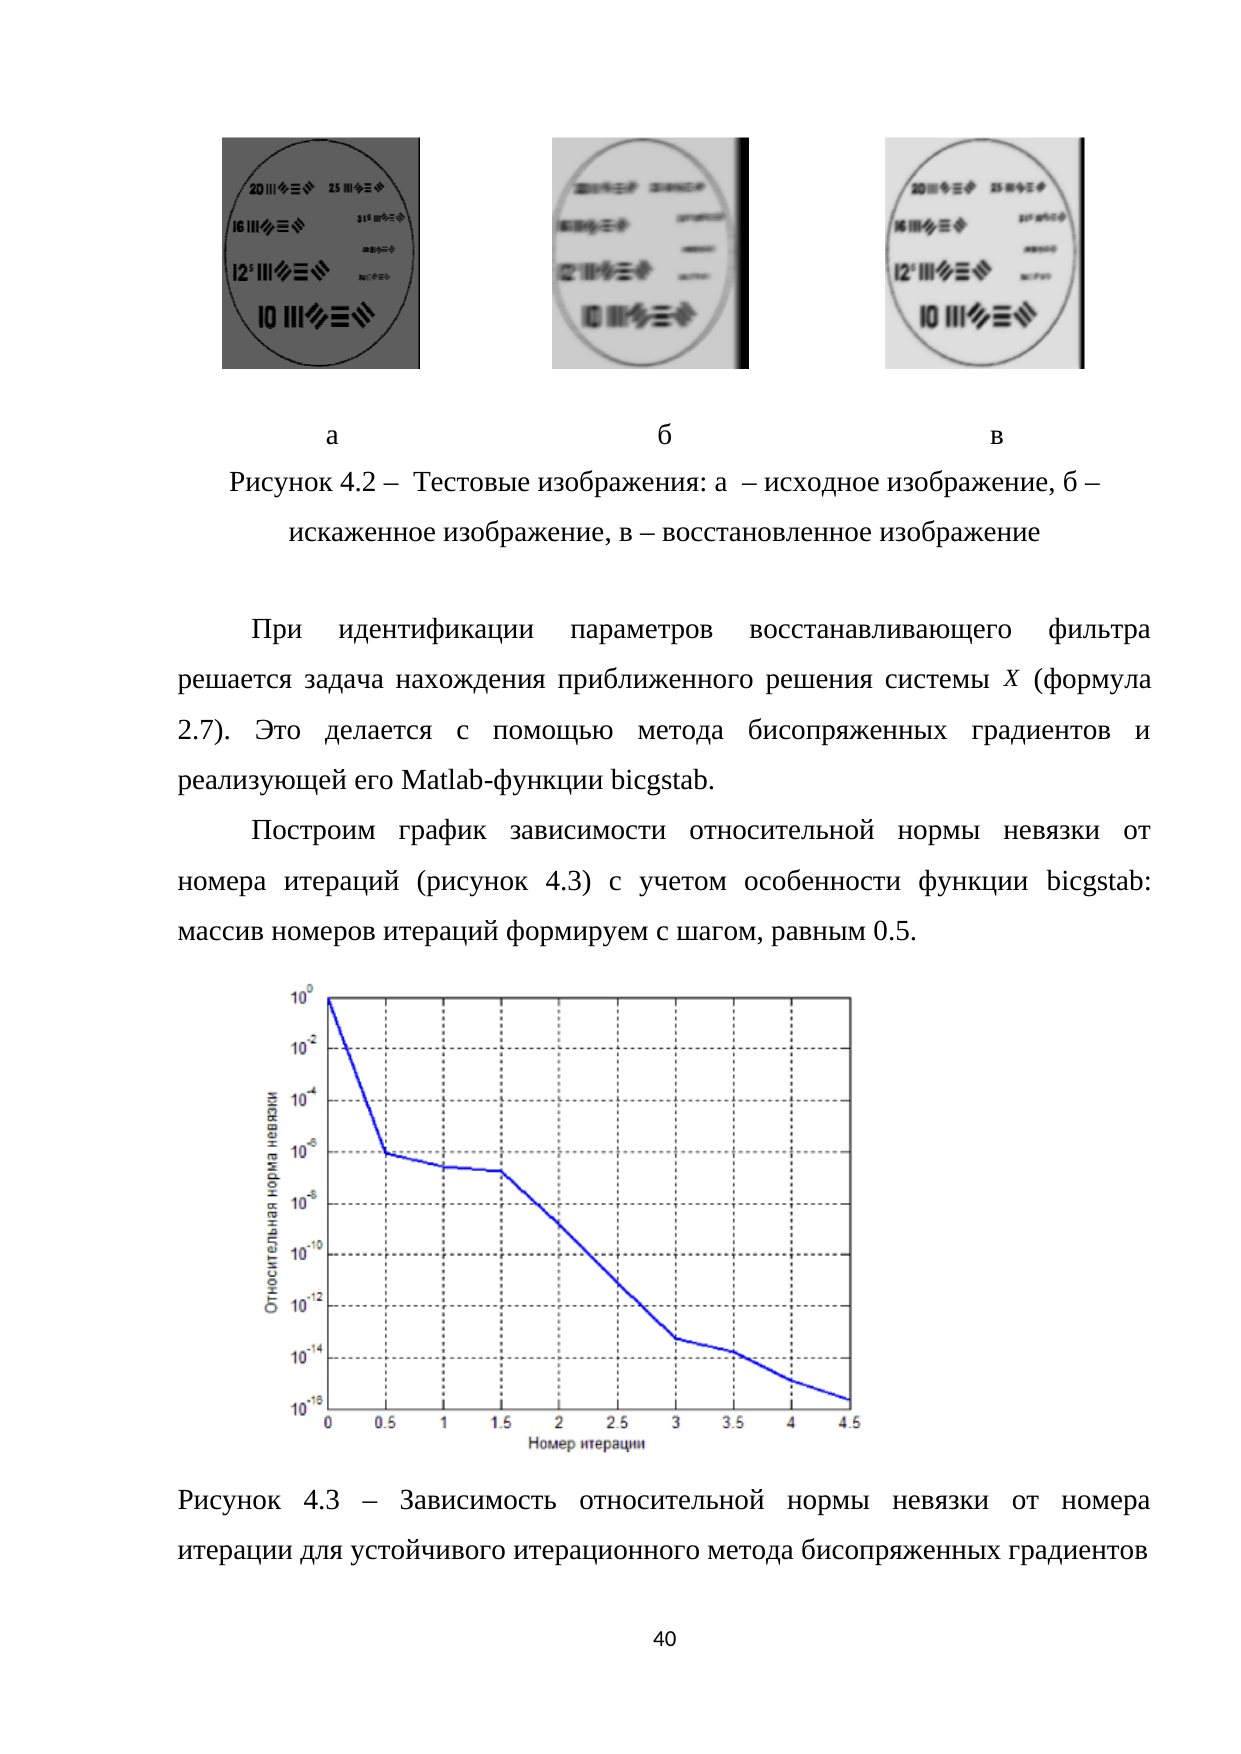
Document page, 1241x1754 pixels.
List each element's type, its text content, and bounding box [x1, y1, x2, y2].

table_cell б [498, 417, 831, 464]
text Рисунок 4.3 – Зависимость относительной нормы невязки от номера итерации для устойчивого итерационного метода бисопряженных градиентов [177, 1482, 1152, 1566]
text При идентификации параметров восстанавливающего фильтра решается задача нахождения приближенного решения системы (формула 2.7). Это делается с помощью метода бисопряженных градиентов и реализующей его Matlab-функции bicgstab. [177, 611, 1152, 796]
picture [177, 118, 464, 404]
table_header [498, 118, 831, 417]
text Построим график зависимости относительной нормы невязки от номера итераций (рисунок 4.3) с учетом особенности функции bicgstab: массив номеров итераций формируем с шагом, равным 0.5. [177, 812, 1152, 947]
table_header [166, 118, 498, 417]
picture [841, 118, 1128, 404]
table_cell в [831, 417, 1163, 464]
picture [509, 118, 791, 404]
table_cell Рисунок 4.2 – Тестовые изображения: а – исходное изображение, б – искаженное изображение, в – восстановленное изображение [166, 464, 1163, 561]
table_cell а [166, 417, 498, 464]
picture [251, 963, 903, 1468]
table_header [831, 118, 1163, 417]
